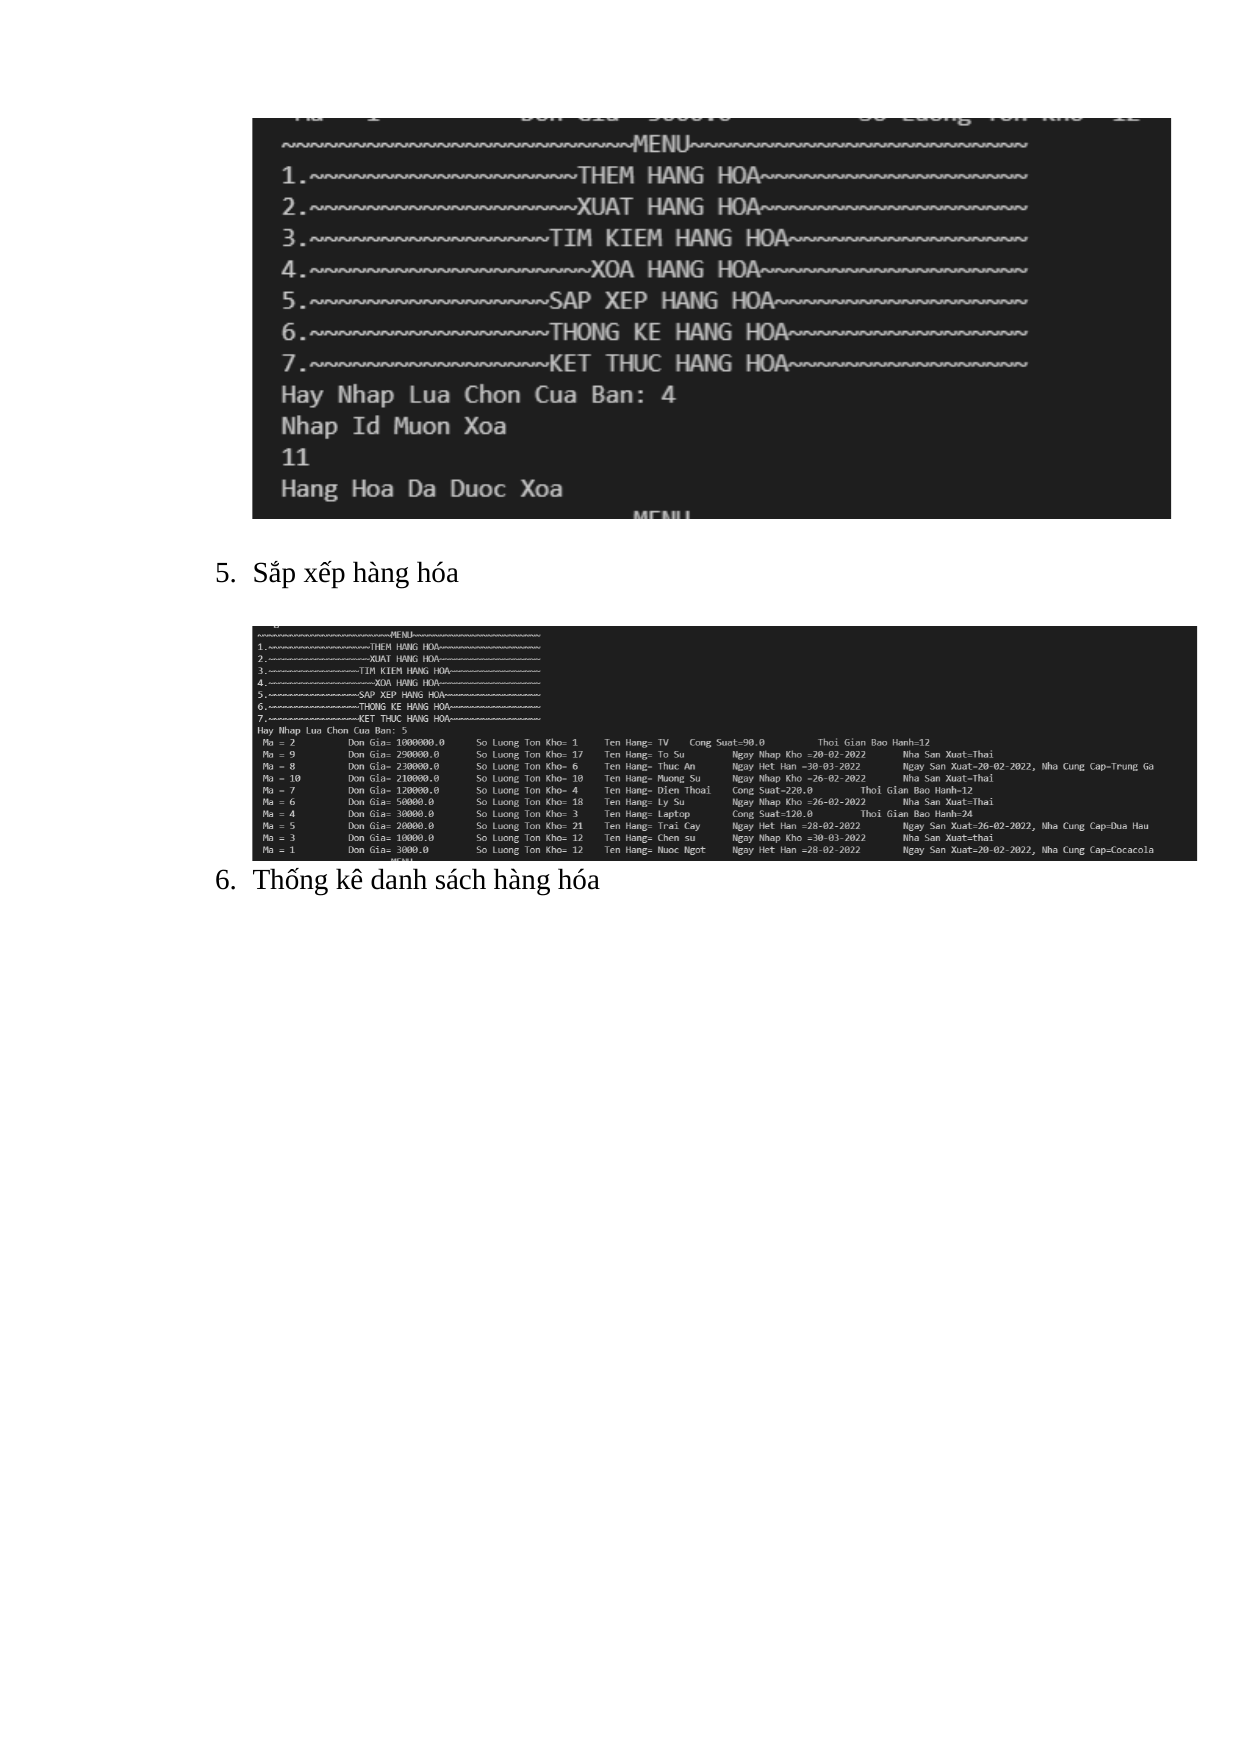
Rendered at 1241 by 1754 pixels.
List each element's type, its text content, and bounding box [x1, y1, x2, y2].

picture [252, 626, 1198, 861]
picture [252, 118, 1172, 519]
list Sắp xếp hàng hóa [215, 556, 1122, 589]
list Thống kê danh sách hàng hóa [215, 862, 1122, 896]
